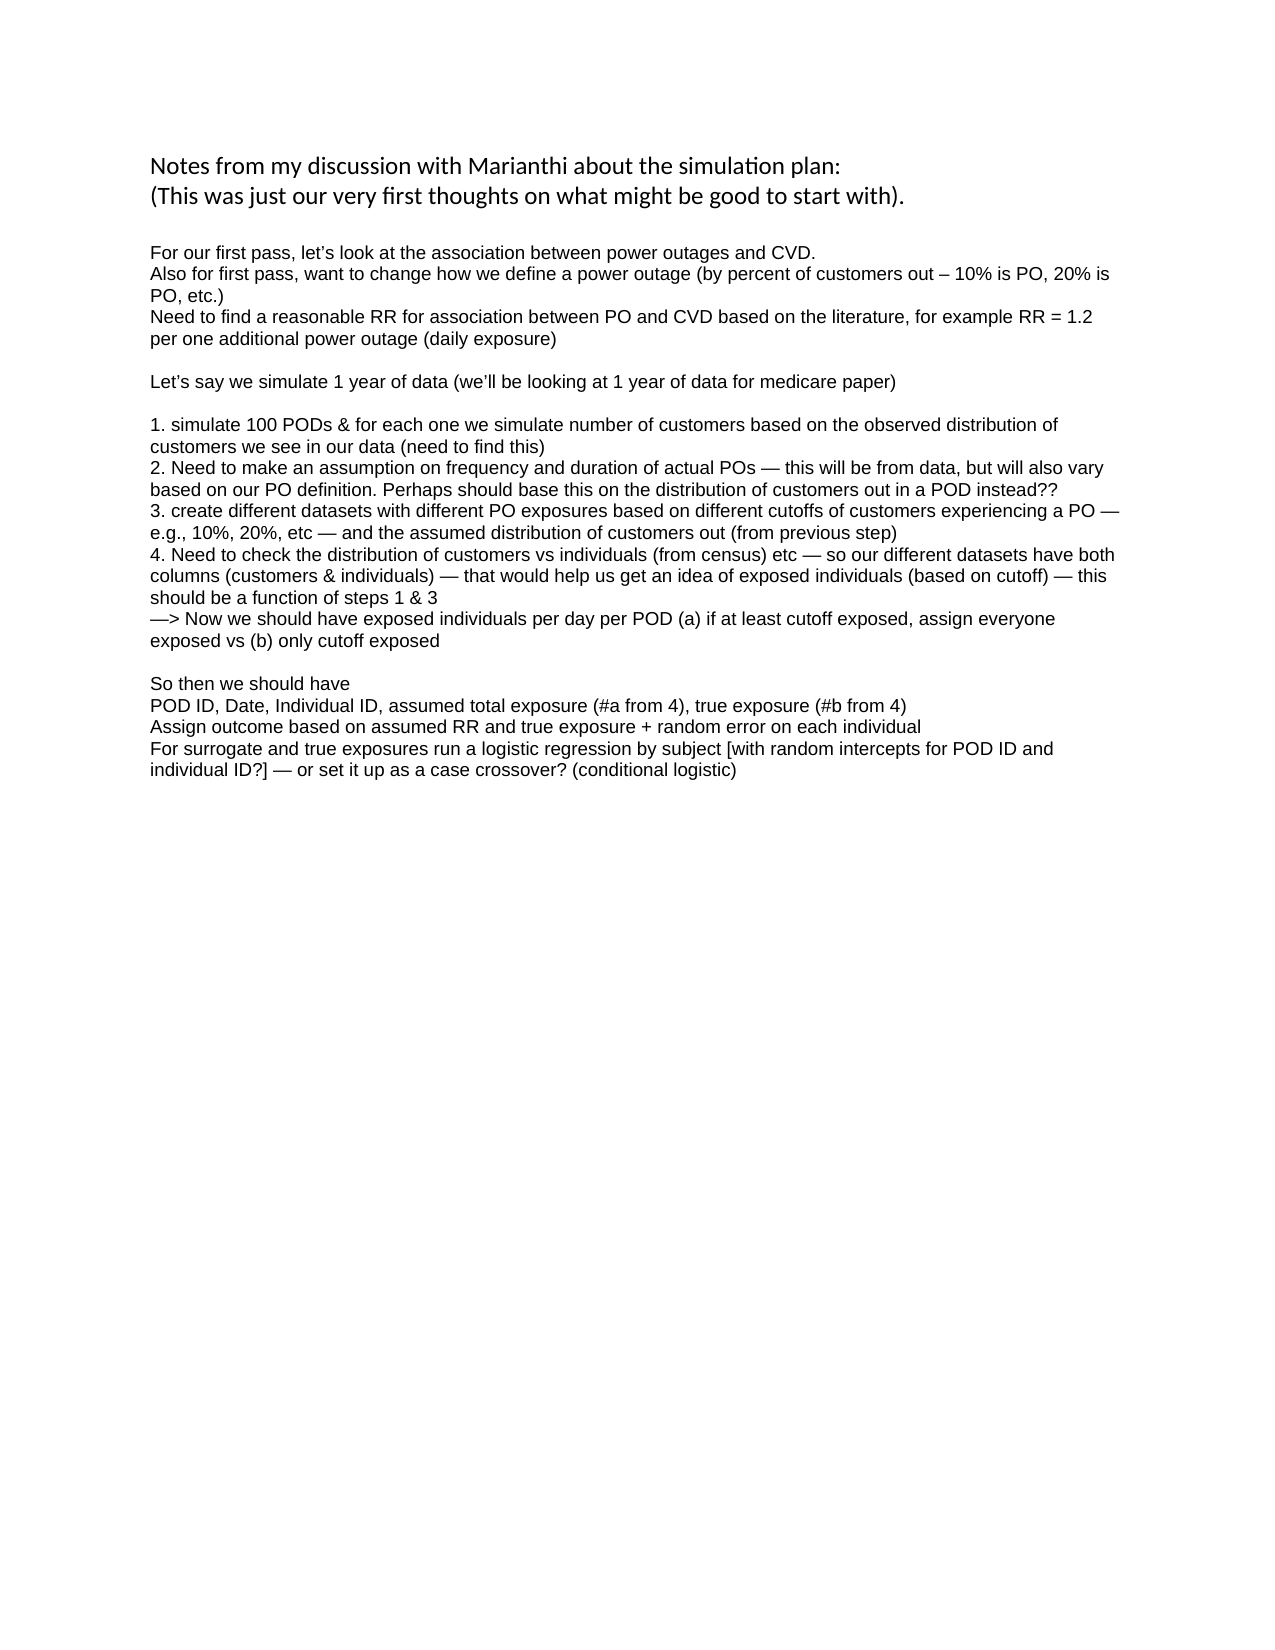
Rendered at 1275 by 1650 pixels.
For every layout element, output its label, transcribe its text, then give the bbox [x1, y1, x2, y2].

text —> Now we should have exposed individuals per day per POD (a) if at least cutoff exposed, assign everyone exposed vs (b) only cutoff exposed [150, 608, 1125, 651]
text For our first pass, let’s look at the association between power outages and CVD. [150, 242, 1125, 263]
text Let’s say we simulate 1 year of data (we’ll be looking at 1 year of data for medicare paper) [150, 371, 1125, 392]
text Need to find a reasonable RR for association between PO and CVD based on the literature, for example RR = 1.2 per one additional power outage (daily exposure) [150, 306, 1125, 349]
text Notes from my discussion with Marianthi about the simulation plan: [150, 150, 1125, 181]
text Assign outcome based on assumed RR and true exposure + random error on each individual [150, 716, 1125, 737]
text So then we should have [150, 673, 1125, 694]
text 1. simulate 100 PODs & for each one we simulate number of customers based on the observed distribution of customers we see in our data (need to find this) [150, 414, 1125, 457]
text POD ID, Date, Individual ID, assumed total exposure (#a from 4), true exposure (#b from 4) [150, 694, 1125, 716]
text For surrogate and true exposures run a logistic regression by subject [with random intercepts for POD ID and individual ID?] — or set it up as a case crossover? (conditional logistic) [150, 737, 1125, 781]
text (This was just our very first thoughts on what might be good to start with). [150, 181, 1125, 211]
text 4. Need to check the distribution of customers vs individuals (from census) etc — so our different datasets have both columns (customers & individuals) — that would help us get an idea of exposed individuals (based on cutoff) — this should be a function of steps 1 & 3 [150, 543, 1125, 608]
text Also for first pass, want to change how we define a power outage (by percent of customers out – 10% is PO, 20% is PO, etc.) [150, 263, 1125, 306]
text 2. Need to make an assumption on frequency and duration of actual POs — this will be from data, but will also vary based on our PO definition. Perhaps should base this on the distribution of customers out in a POD instead?? [150, 457, 1125, 500]
text 3. create different datasets with different PO exposures based on different cutoffs of customers experiencing a PO — e.g., 10%, 20%, etc — and the assumed distribution of customers out (from previous step) [150, 500, 1125, 543]
